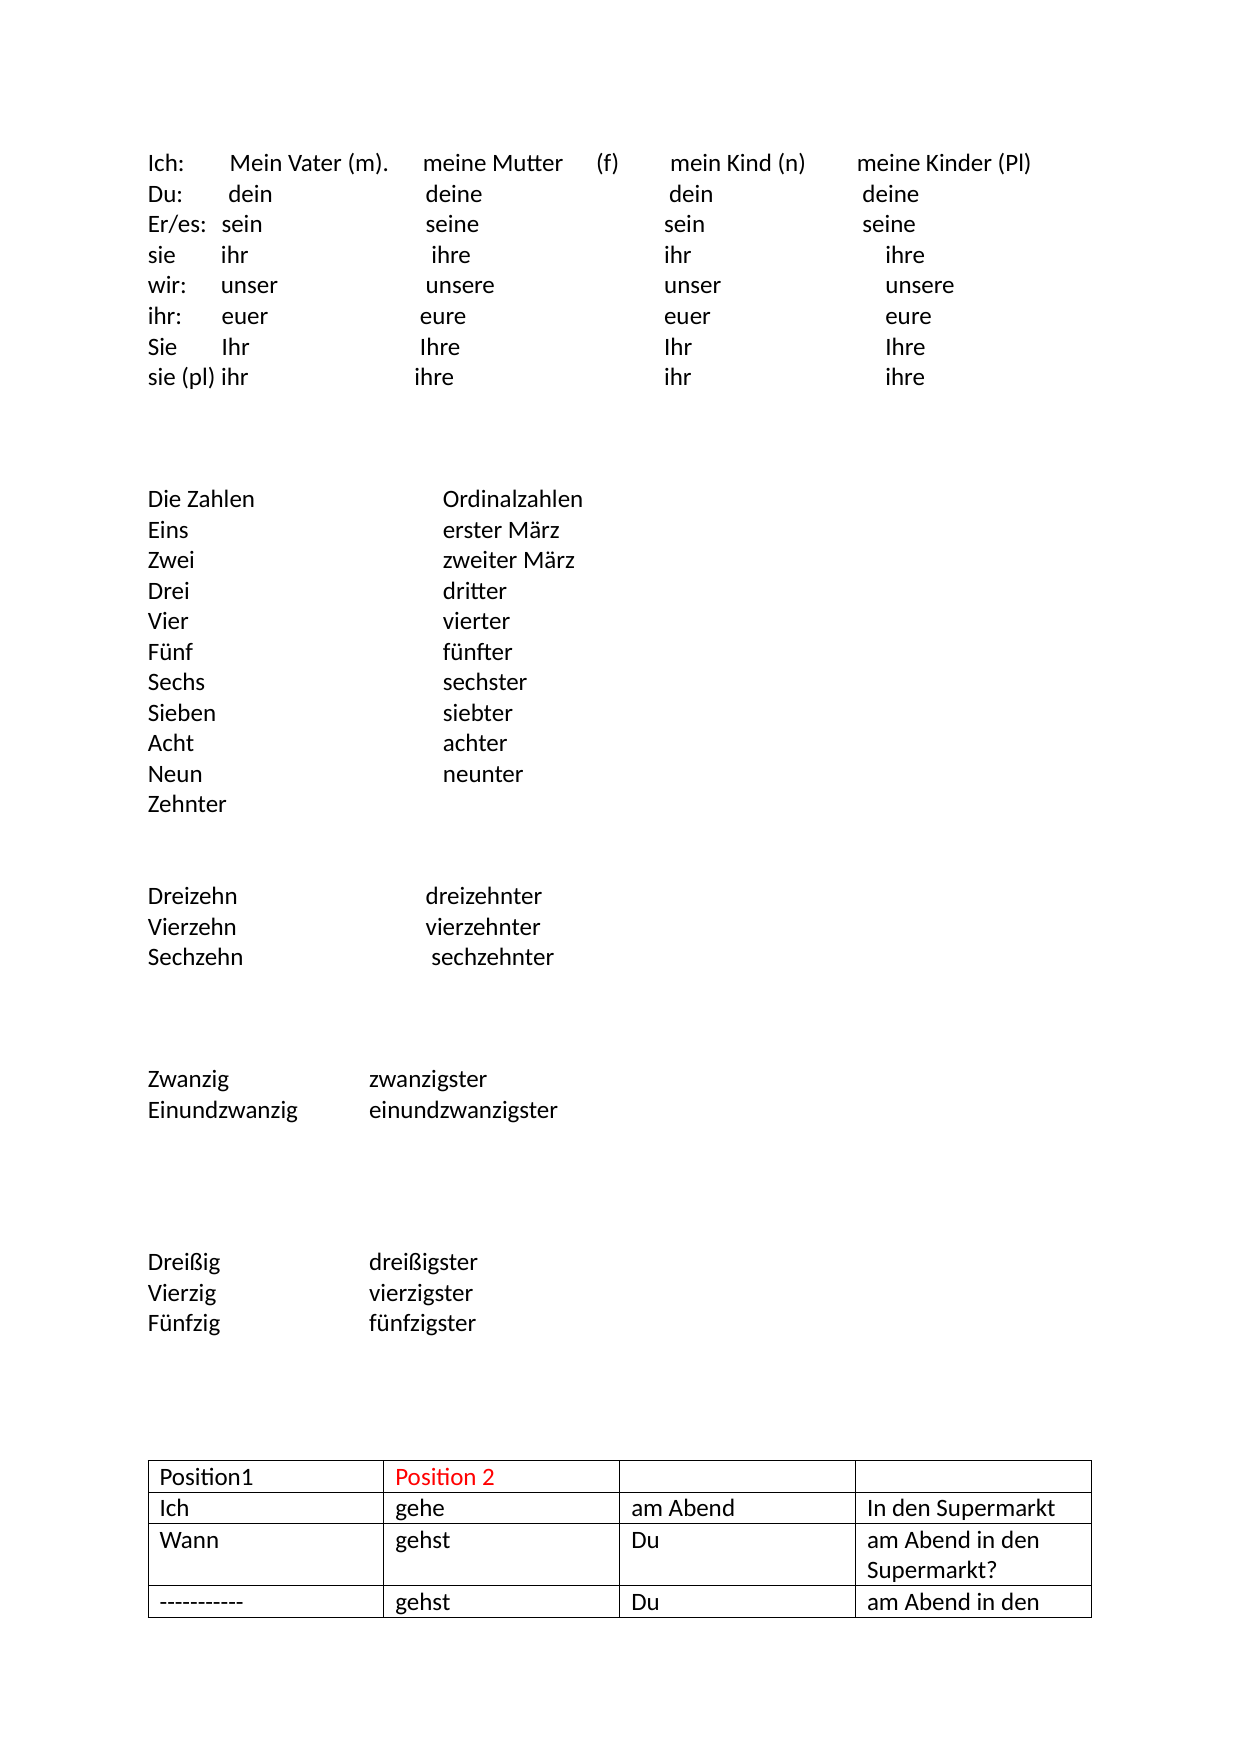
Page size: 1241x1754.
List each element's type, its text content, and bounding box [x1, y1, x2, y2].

text Vierzig vierzigster [148, 1277, 1093, 1307]
table_header Position 2 [384, 1461, 619, 1492]
table_cell ----------- [149, 1586, 383, 1617]
text Neun neunter [148, 758, 1093, 788]
table_cell gehst [384, 1524, 619, 1585]
table_cell Wann [149, 1524, 383, 1585]
table_cell In den Supermarkt [856, 1493, 1091, 1523]
text Vierzehn vierzehnter [148, 911, 1093, 941]
table_cell Du [620, 1586, 855, 1617]
text Drei dritter [148, 575, 1093, 605]
text Dreißig dreißigster [148, 1246, 1093, 1277]
text Sechs sechster [148, 666, 1093, 697]
text Sie Ihr Ihre Ihr Ihre [148, 331, 1093, 361]
text Du: dein deine dein deine [148, 178, 1093, 209]
table_cell gehst [384, 1586, 619, 1617]
table_cell Du [620, 1524, 855, 1585]
text ihr: euer eure euer eure [148, 300, 1093, 331]
text sie (pl) ihr ihre ihr ihre [148, 361, 1093, 392]
text Zehnter [148, 788, 1093, 819]
text Vier vierter [148, 605, 1093, 636]
table_cell gehe [384, 1493, 619, 1523]
table_cell am Abend [620, 1493, 855, 1523]
table_cell am Abend in den Supermarkt? [856, 1524, 1091, 1585]
text Sieben siebter [148, 697, 1093, 727]
text sie ihr ihre ihr ihre [148, 239, 1093, 270]
table_header [856, 1461, 1091, 1492]
table_cell Ich [149, 1493, 383, 1523]
text Zwanzig zwanzigster [148, 1063, 1093, 1094]
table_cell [856, 1586, 1091, 1617]
text Ich: Mein Vater (m). meine Mutter (f) mein Kind (n) meine Kinder (Pl) [148, 148, 1093, 178]
text Eins erster März [148, 514, 1093, 544]
text Einundzwanzig einundzwanzigster [148, 1094, 1093, 1124]
text Dreizehn dreizehnter [148, 880, 1093, 911]
text wir: unser unsere unser unsere [148, 270, 1093, 300]
text Zwei zweiter März [148, 544, 1093, 575]
text Er/es: sein seine sein seine [148, 209, 1093, 239]
table_header [620, 1461, 855, 1492]
text Fünfzig fünfzigster [148, 1307, 1093, 1338]
text Fünf fünfter [148, 636, 1093, 666]
text Sechzehn sechzehnter [148, 941, 1093, 972]
table_header Position1 [149, 1461, 383, 1492]
text Die Zahlen Ordinalzahlen [148, 483, 1093, 514]
text Acht achter [148, 727, 1093, 758]
